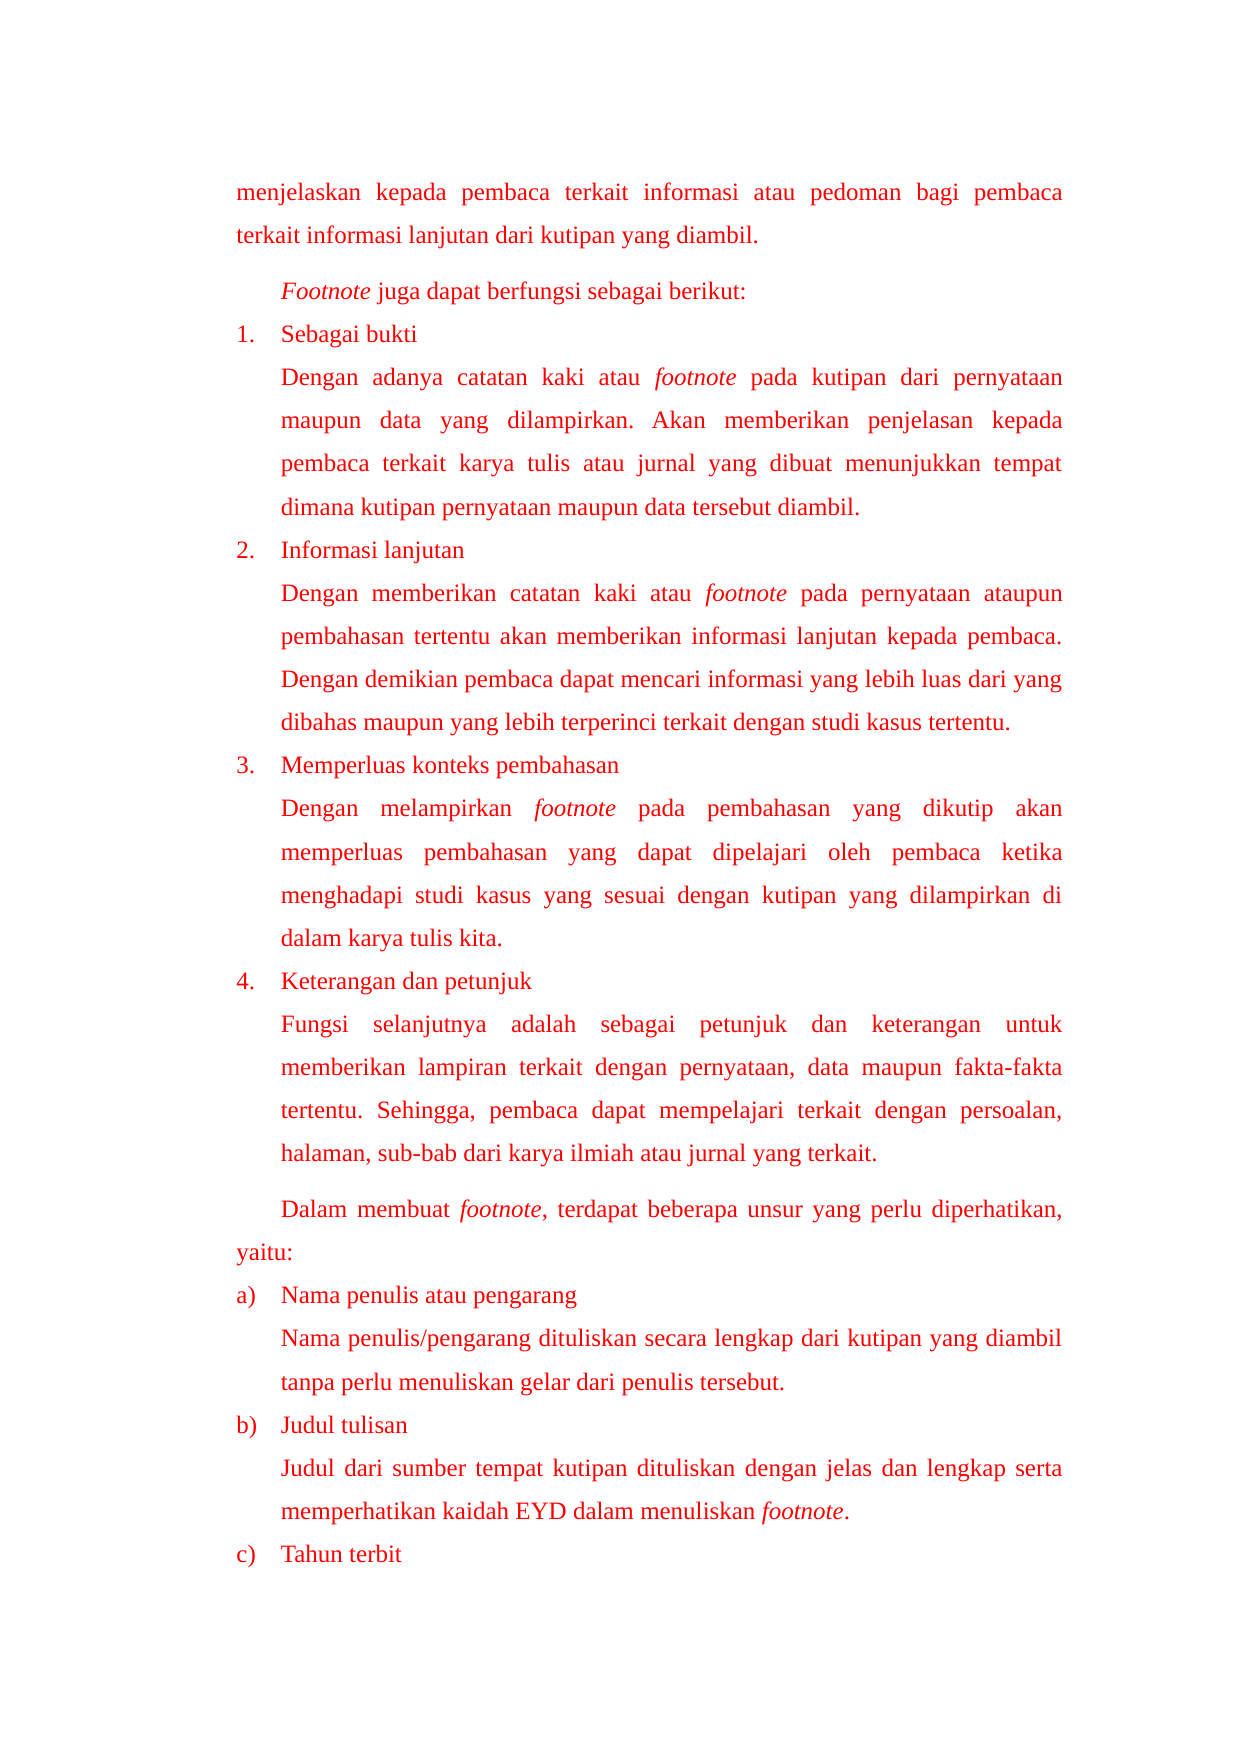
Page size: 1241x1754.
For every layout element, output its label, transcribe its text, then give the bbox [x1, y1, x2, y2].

list Sebagai bukti [236, 319, 1063, 348]
text Footnote juga dapat berfungsi sebagai berikut: [236, 276, 1063, 305]
text Judul dari sumber tempat kutipan dituliskan dengan jelas dan lengkap serta memperhatikan kaidah EYD dalam menuliskan footnote. [281, 1453, 1063, 1525]
text Dengan memberikan catatan kaki atau footnote pada pernyataan ataupun pembahasan tertentu akan memberikan informasi lanjutan kepada pembaca. Dengan demikian pembaca dapat mencari informasi yang lebih luas dari yang dibahas maupun yang lebih terperinci terkait dengan studi kasus tertentu. [281, 578, 1063, 736]
list Memperluas konteks pembahasan [236, 750, 1063, 779]
list Tahun terbit [236, 1539, 1063, 1568]
text Dalam membuat footnote, terdapat beberapa unsur yang perlu diperhatikan, yaitu: [236, 1194, 1063, 1266]
list Nama penulis atau pengarang [236, 1280, 1063, 1309]
text Dengan adanya catatan kaki atau footnote pada kutipan dari pernyataan maupun data yang dilampirkan. Akan memberikan penjelasan kepada pembaca terkait karya tulis atau jurnal yang dibuat menunjukkan tempat dimana kutipan pernyataan maupun data tersebut diambil. [281, 362, 1063, 520]
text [236, 177, 1063, 249]
list Judul tulisan [236, 1410, 1063, 1438]
text Fungsi selanjutnya adalah sebagai petunjuk dan keterangan untuk memberikan lampiran terkait dengan pernyataan, data maupun fakta-fakta tertentu. Sehingga, pembaca dapat mempelajari terkait dengan persoalan, halaman, sub-bab dari karya ilmiah atau jurnal yang terkait. [281, 1009, 1063, 1167]
list Informasi lanjutan [236, 535, 1063, 563]
text Nama penulis/pengarang dituliskan secara lengkap dari kutipan yang diambil tanpa perlu menuliskan gelar dari penulis tersebut. [281, 1323, 1063, 1395]
list Keterangan dan petunjuk [236, 966, 1063, 995]
text Dengan melampirkan footnote pada pembahasan yang dikutip akan memperluas pembahasan yang dapat dipelajari oleh pembaca ketika menghadapi studi kasus yang sesuai dengan kutipan yang dilampirkan di dalam karya tulis kita. [281, 793, 1063, 952]
